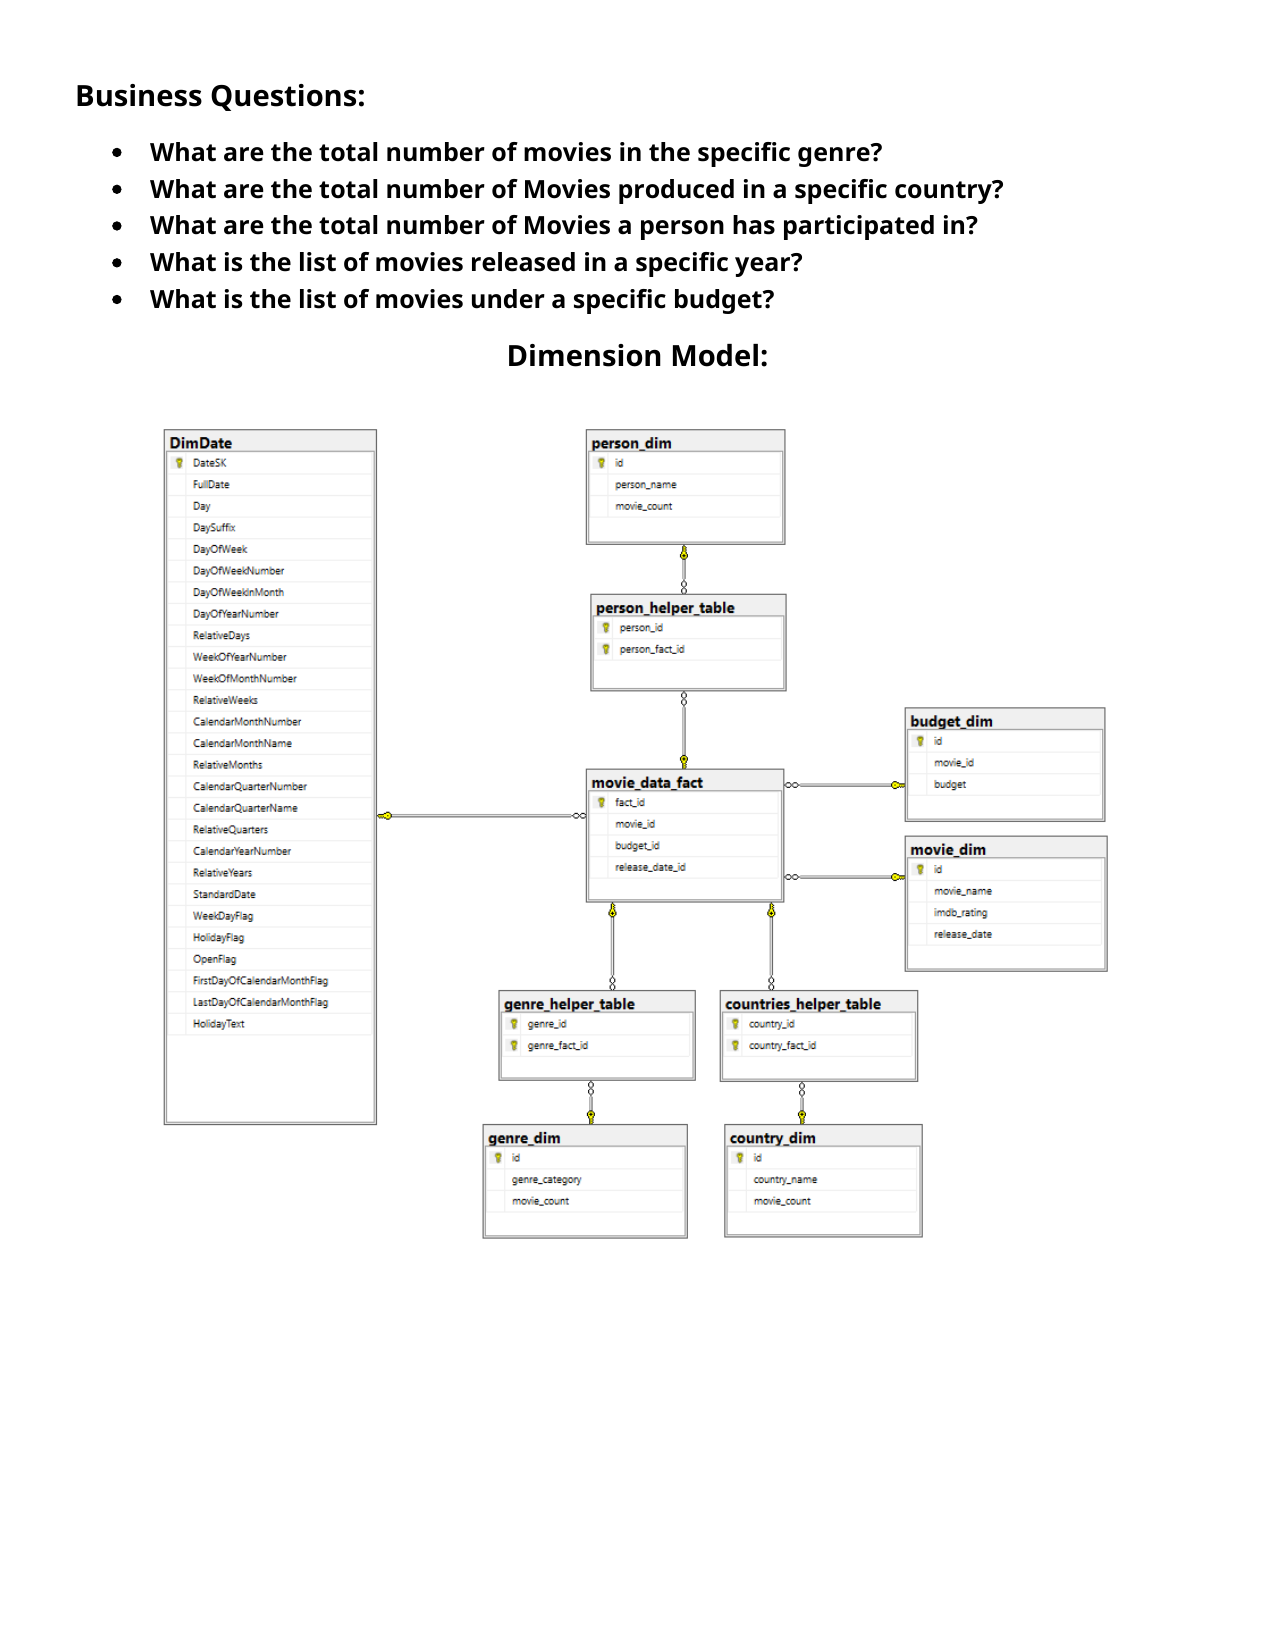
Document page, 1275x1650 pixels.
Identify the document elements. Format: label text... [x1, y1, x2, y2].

list What are the total number of movies in the specific genre? [112, 134, 1200, 168]
list What is the list of movies under a specific budget? [112, 282, 1200, 316]
text Dimension Model: [75, 335, 1200, 375]
list What is the list of movies released in a specific year? [112, 245, 1200, 279]
text Business Questions: [75, 75, 1200, 115]
list What are the total number of Movies a person has participated in? [112, 208, 1200, 242]
list What are the total number of Movies produced in a specific country? [112, 171, 1200, 205]
picture [132, 394, 1143, 1283]
